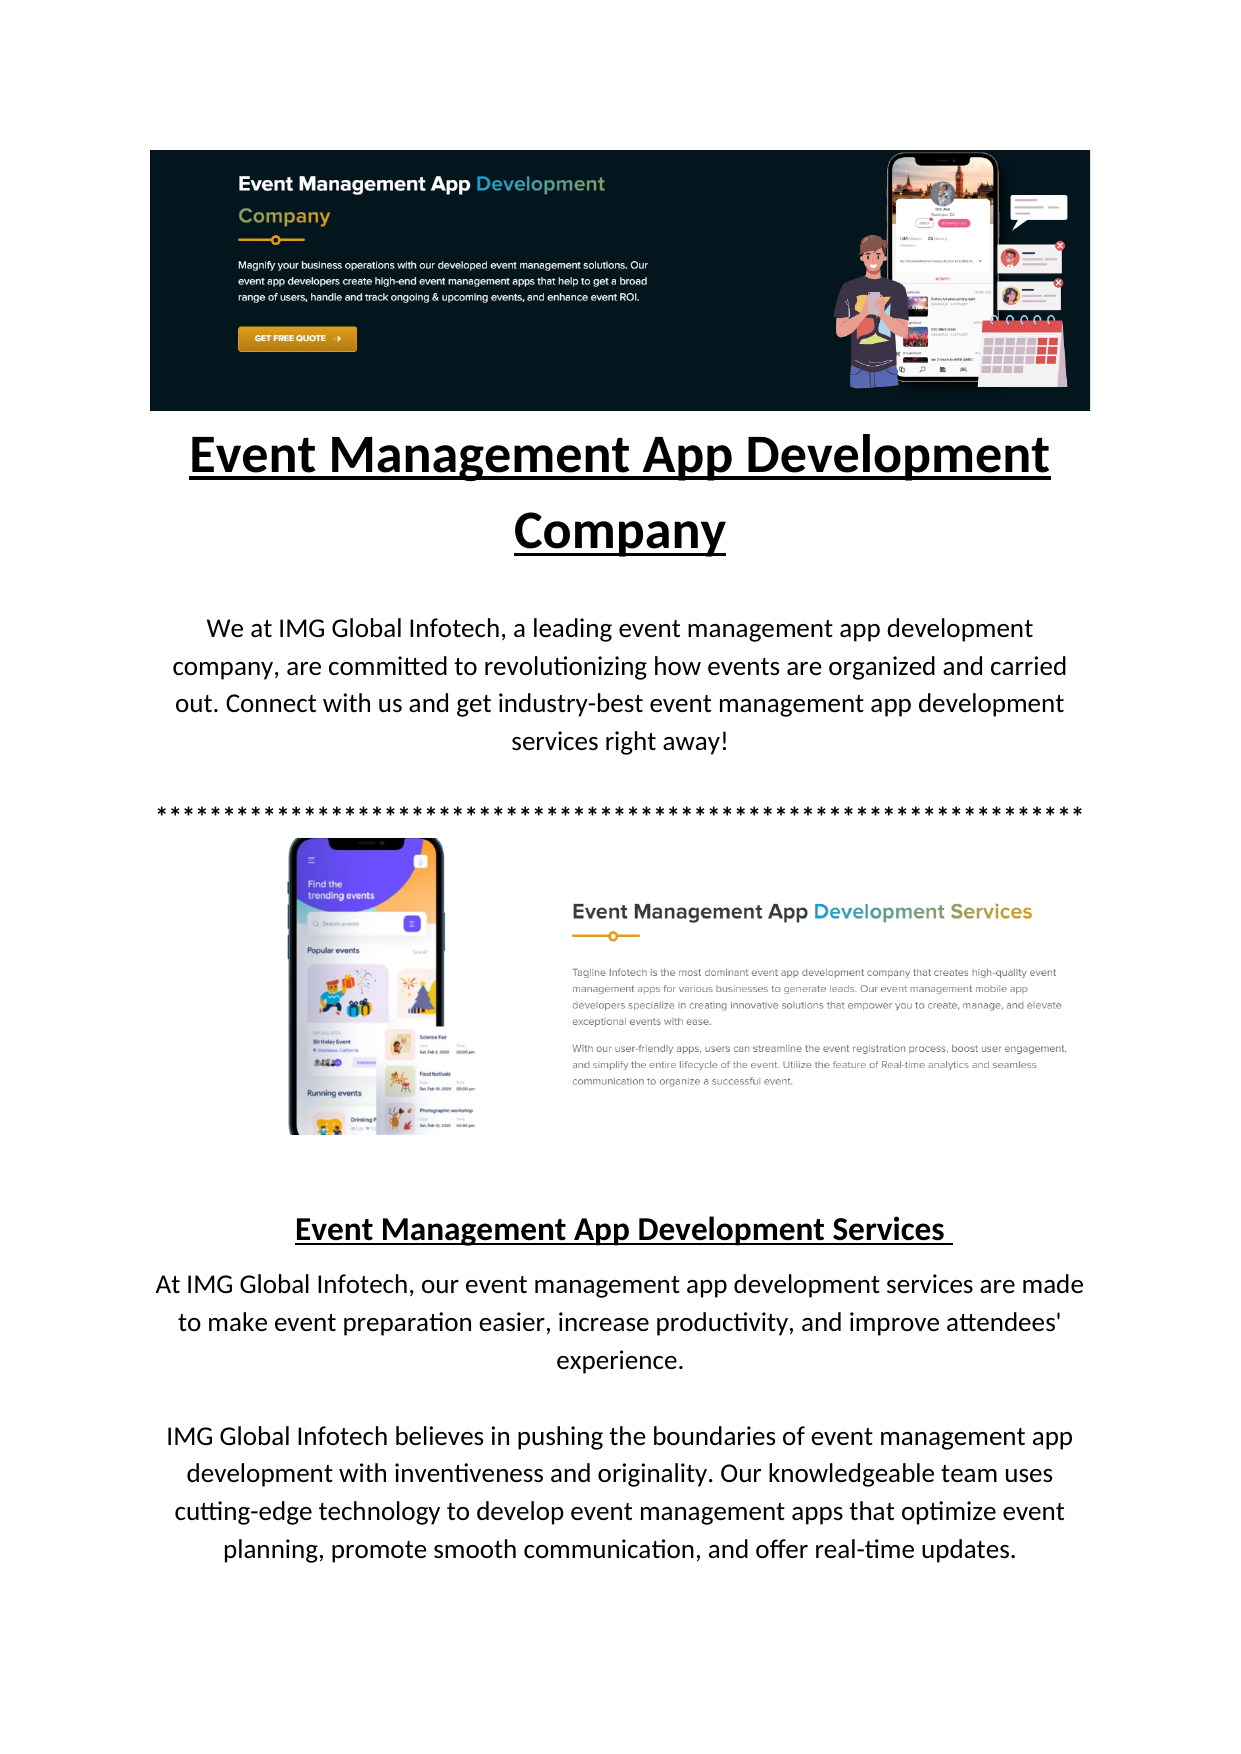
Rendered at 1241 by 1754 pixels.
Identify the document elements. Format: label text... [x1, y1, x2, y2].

subtitle Event Management App Development Services [150, 1208, 1090, 1248]
text ********************************************************************* [150, 800, 1090, 833]
picture [150, 838, 1091, 1135]
text At IMG Global Infotech, our event management app development services are made to make event preparation easier, increase productivity, and improve attendees' experience. [150, 1267, 1090, 1376]
text IMG Global Infotech believes in pushing the boundaries of event management app development with inventiveness and originality. Our knowledgeable team uses cutting-edge technology to develop event management apps that optimize event planning, promote smooth communication, and offer real-time updates. [150, 1419, 1090, 1565]
picture [150, 150, 1091, 411]
text We at IMG Global Infotech, a leading event management app development company, are committed to revolutionizing how events are organized and carried out. Connect with us and get industry-best event management app development services right away! [150, 611, 1090, 758]
title Event Management App Development Company [150, 411, 1090, 562]
